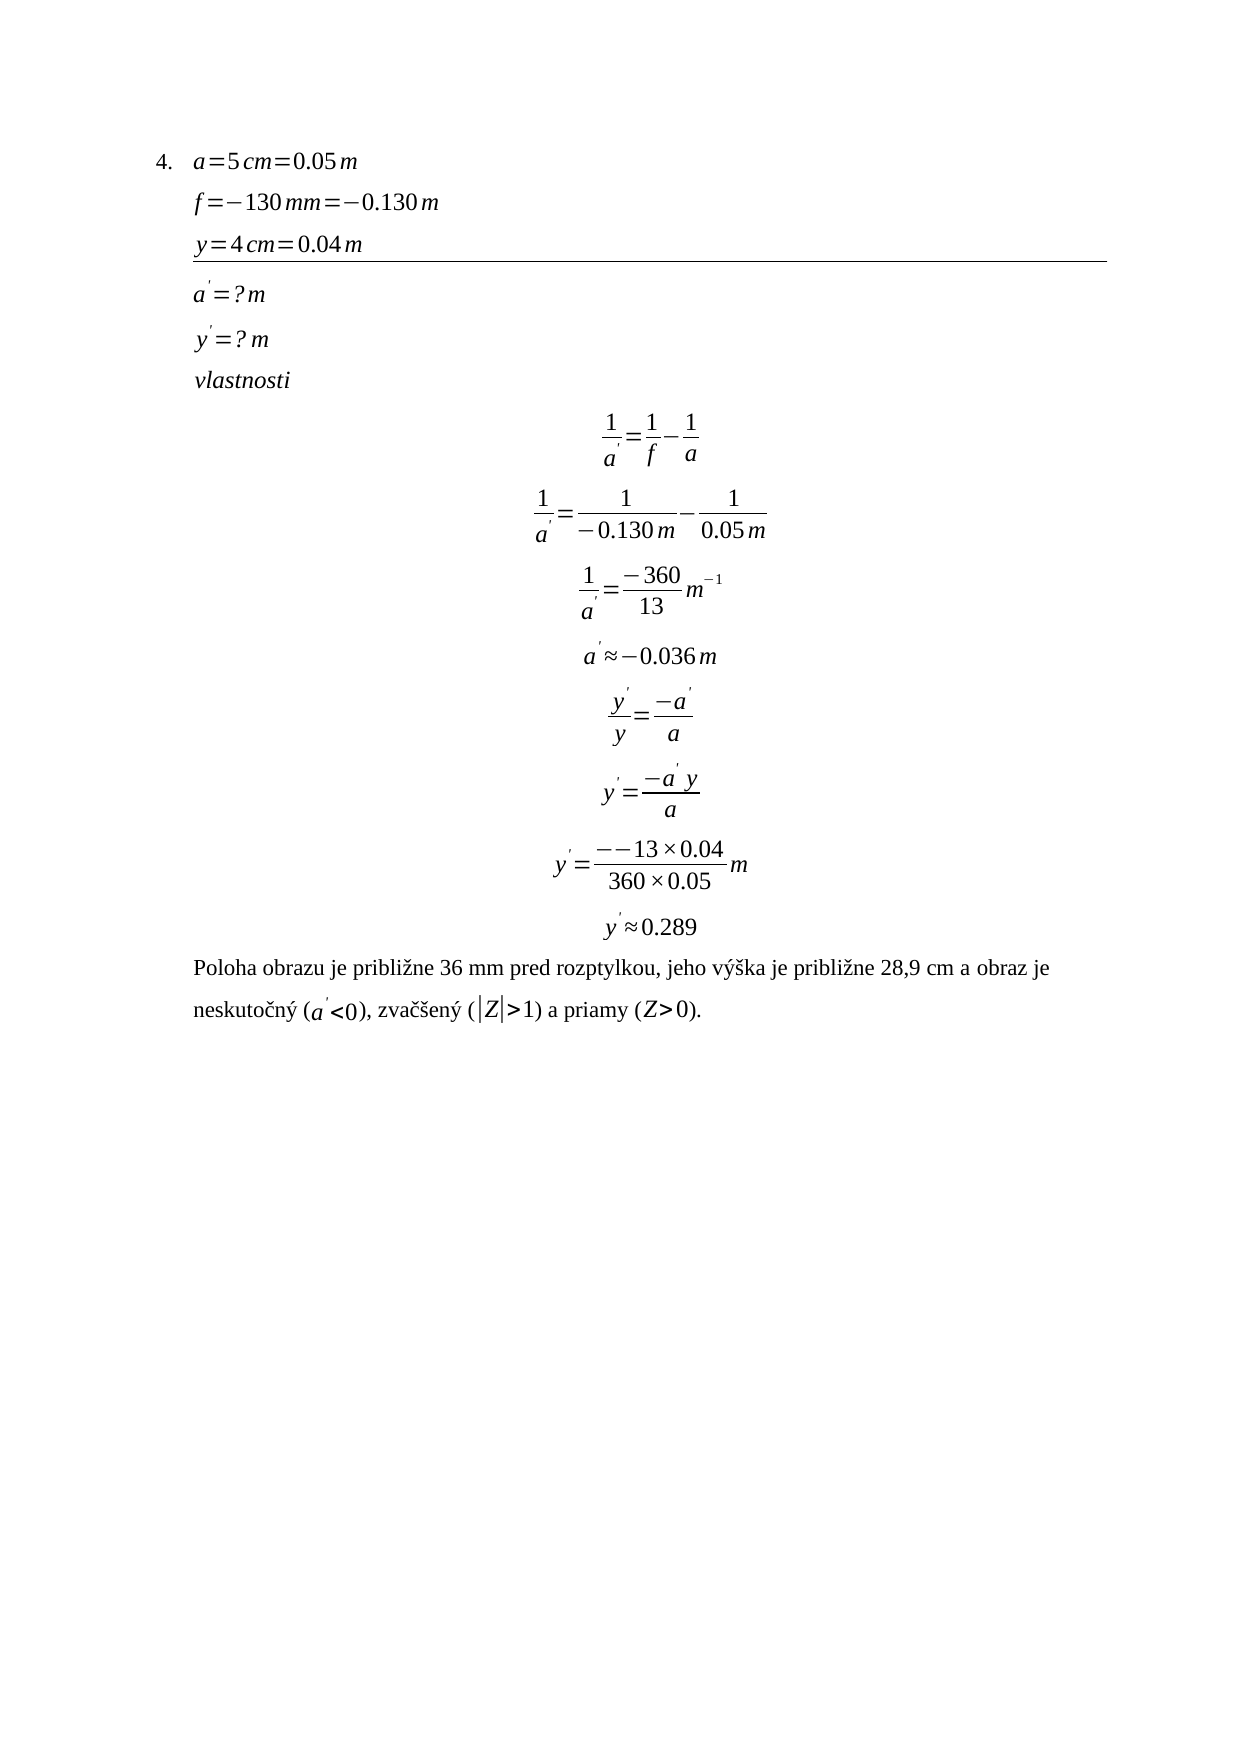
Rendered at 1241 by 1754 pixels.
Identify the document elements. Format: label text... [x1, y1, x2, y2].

list Poloha obrazu je približne 36 mm pred rozptylkou, jeho výška je približne 28,9 cm a obraz je neskutočný (), zvačšený () a priamy (). [193, 954, 1107, 1024]
